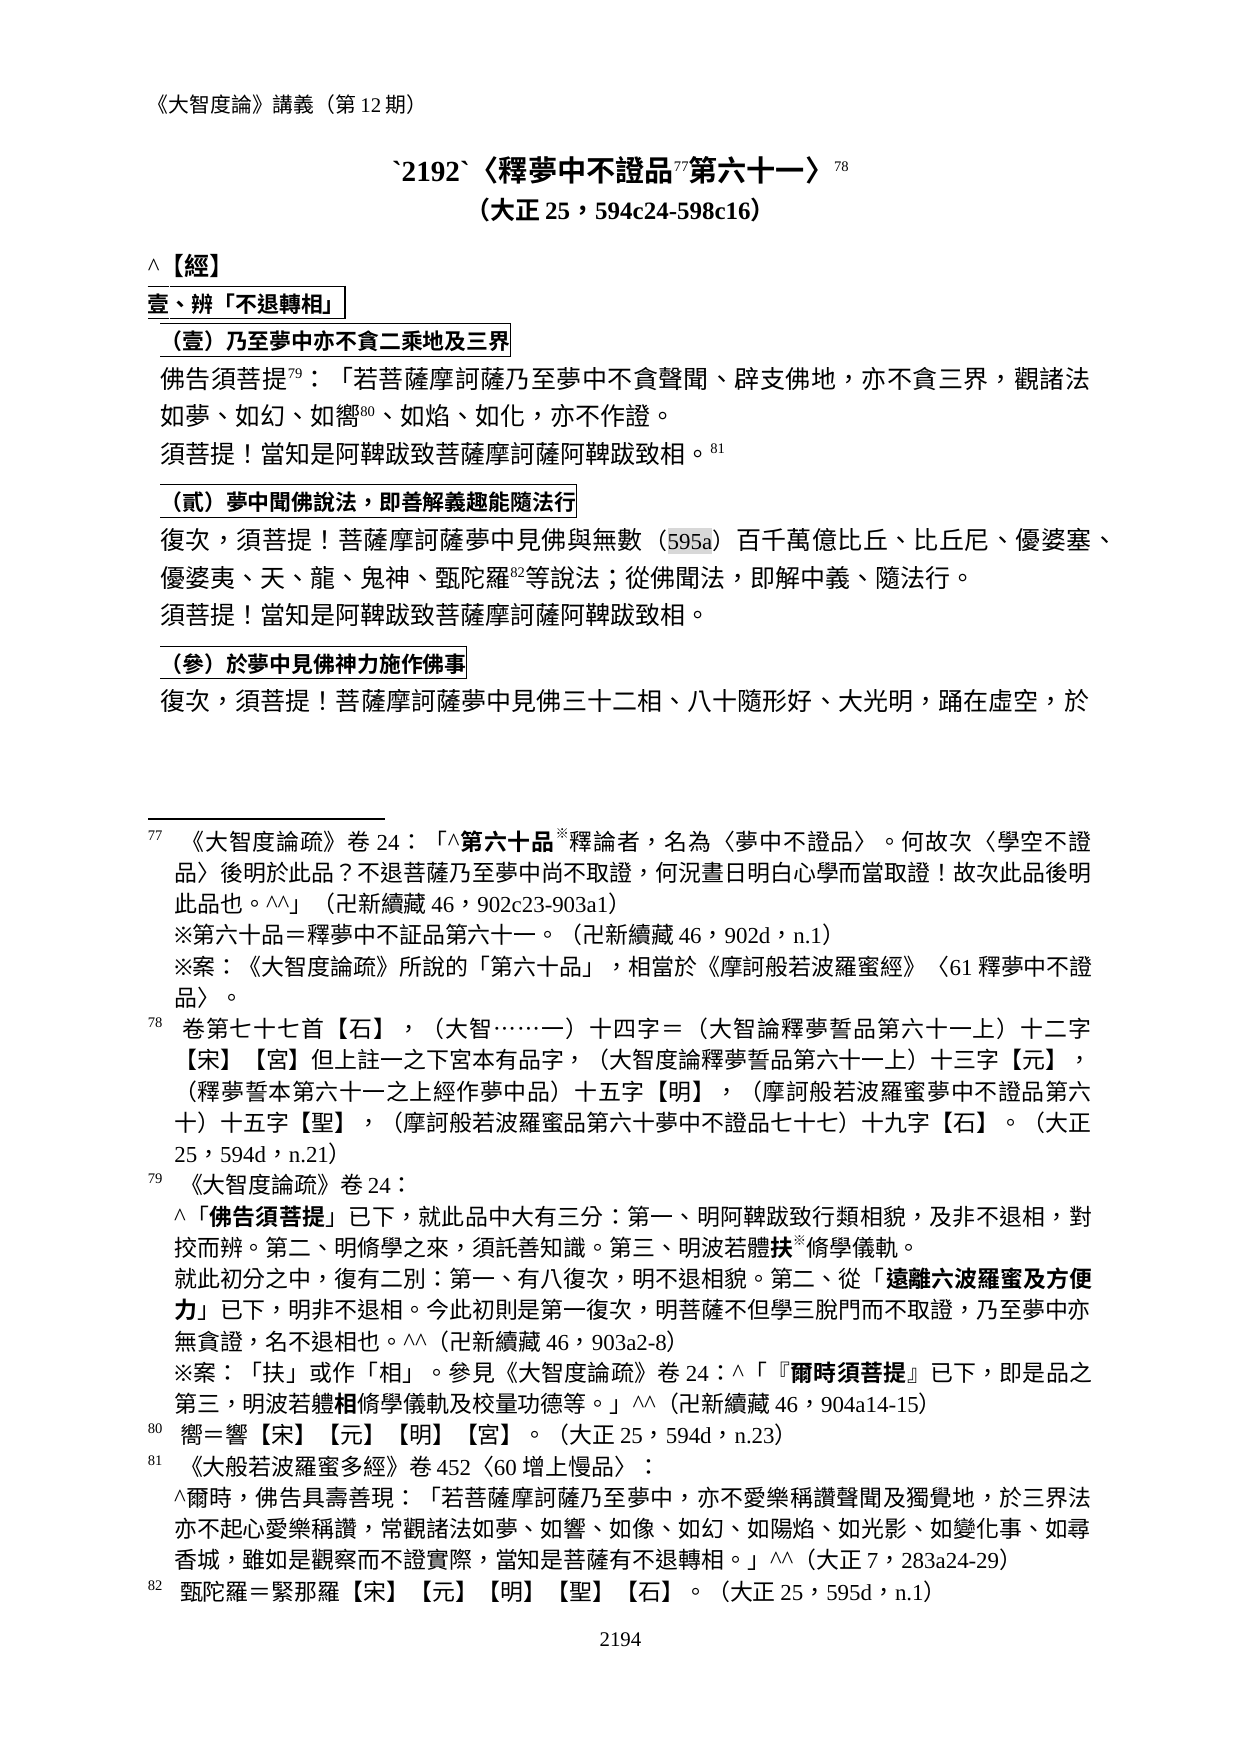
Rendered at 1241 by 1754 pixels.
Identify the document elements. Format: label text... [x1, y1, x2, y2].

text 須菩提！當知是阿鞞跋致菩薩摩訶薩阿鞞跋致相。 [160, 595, 1092, 632]
text ^【經】 [148, 246, 1092, 284]
text （大正25，594c24-598c16） [148, 190, 1092, 227]
text `2192`〈釋夢中不證品第六十一〉 [148, 148, 1092, 190]
text 壹、辨「不退轉相」 [148, 284, 1092, 321]
text 佛告須菩提：「若菩薩摩訶薩乃至夢中不貪聲聞、辟支佛地，亦不貪三界，觀諸法如夢、如幻、如嚮、如焰、如化，亦不作證。 [160, 359, 1092, 434]
text （參）於夢中見佛神力施作佛事 [160, 644, 1092, 681]
text 復次，須菩提！菩薩摩訶薩夢中見佛三十二相、八十隨形好、大光明，踊在虛空，於大比丘僧中說法；現大神力，化作化人，到他國土施作佛事。 [160, 681, 1092, 719]
text 須菩提！當知是阿鞞跋致菩薩摩訶薩阿鞞跋致相。 [160, 434, 1092, 471]
text （壹）乃至夢中亦不貪二乘地及三界 [160, 321, 1092, 359]
text 復次，須菩提！菩薩摩訶薩夢中見佛與無數（595a）百千萬億比丘、比丘尼、優婆塞、優婆夷、天、龍、鬼神、甄陀羅等說法；從佛聞法，即解中義、隨法行。 [160, 520, 1092, 595]
text （貳）夢中聞佛說法，即善解義趣能隨法行 [160, 482, 1092, 520]
